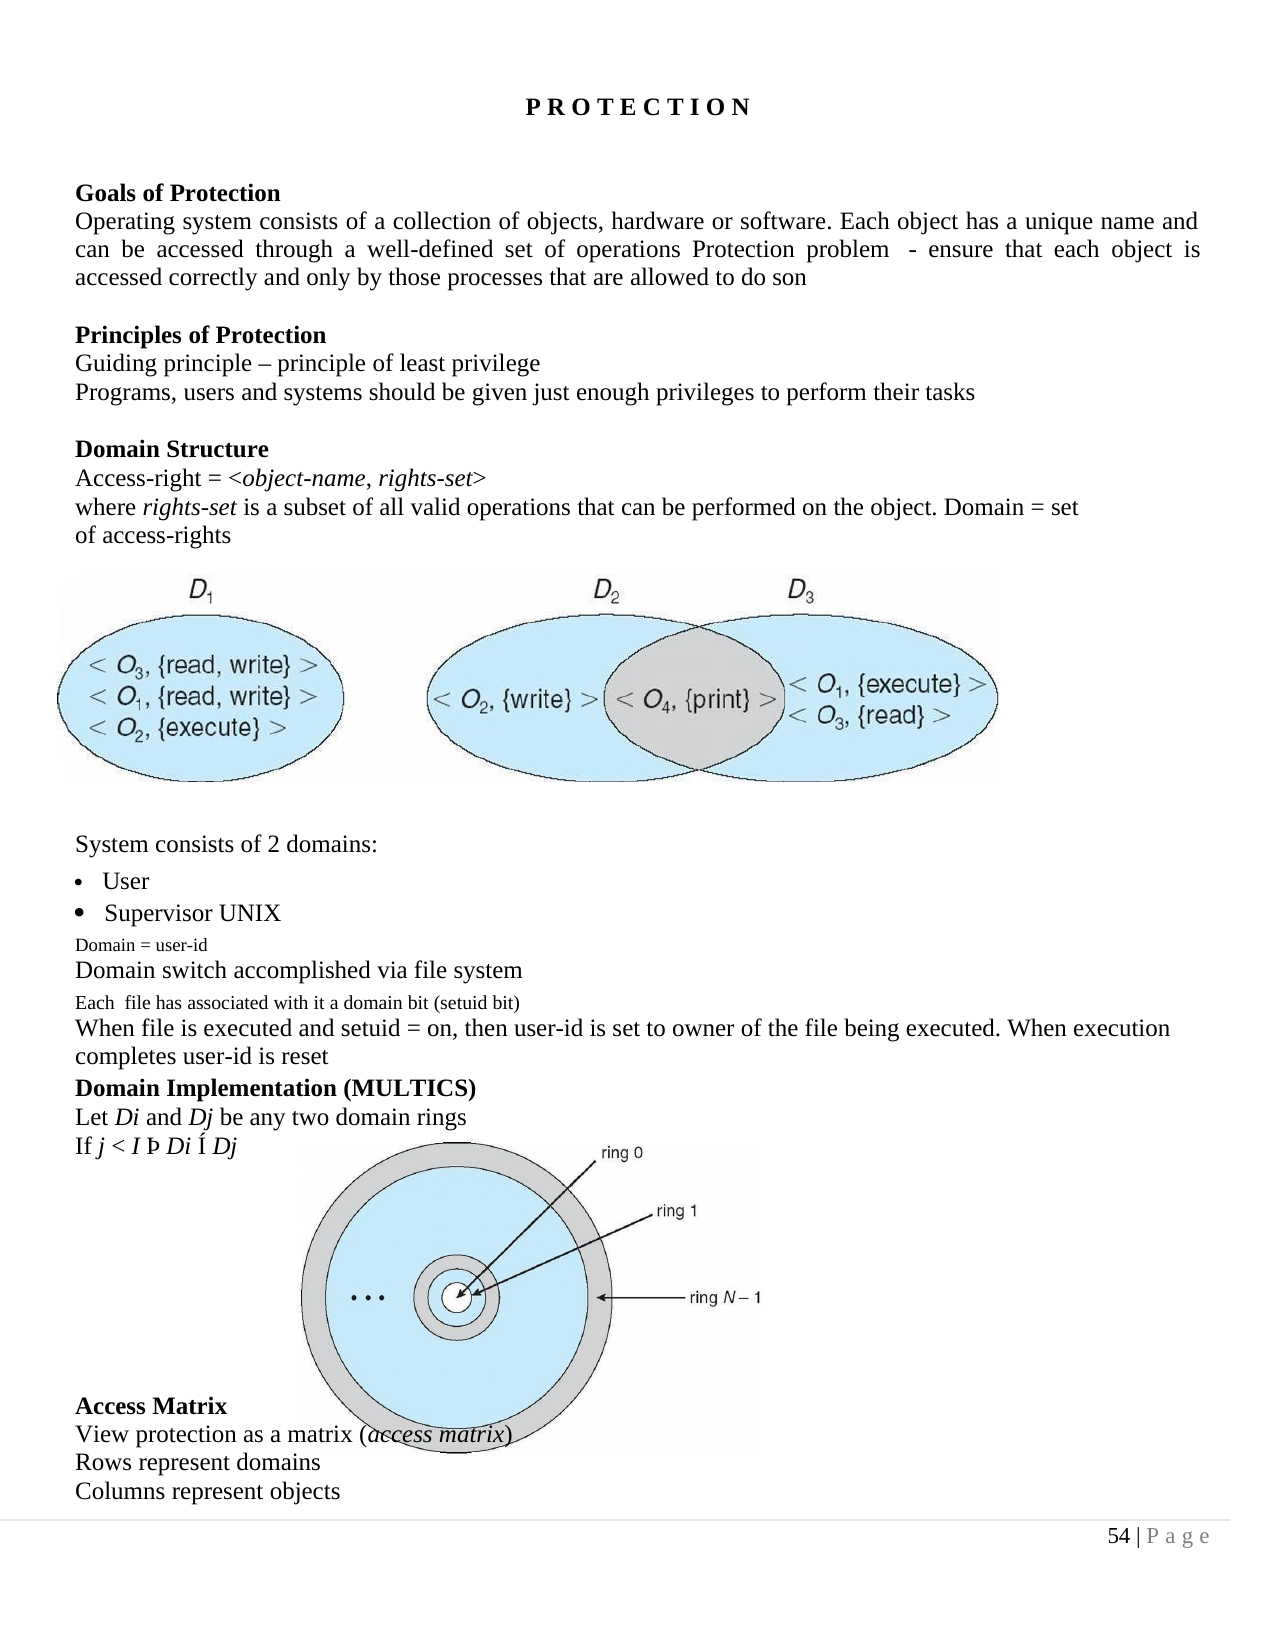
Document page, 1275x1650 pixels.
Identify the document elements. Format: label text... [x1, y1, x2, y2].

text Domain Implementation (MULTICS) Let Di and Dj be any two domain rings If j < I Þ Di Í Dj [75, 1073, 477, 1160]
subtitle Goals of Protection [75, 178, 1262, 207]
subtitle Principles of Protection [75, 320, 1262, 349]
picture [297, 1139, 762, 1392]
text Programs, users and systems should be given just enough privileges to perform their tasks [75, 377, 1262, 406]
text System consists of 2 domains: [75, 829, 1262, 858]
text Columns represent objects [75, 1476, 1262, 1505]
subtitle Domain Structure [75, 435, 1262, 464]
text where rights-set is a subset of all valid operations that can be performed on the object. Domain = set of access-rights [75, 494, 1106, 549]
text Domain switch accomplished via file system [75, 956, 1262, 984]
picture [297, 1420, 762, 1456]
picture [56, 574, 999, 782]
text Access-right = <object-name, rights-set> [75, 464, 1262, 492]
text Domain = user-id [75, 935, 1262, 956]
text View protection as a matrix (access matrix) Rows represent domains [75, 1421, 514, 1476]
list Supervisor UNIX [75, 895, 1262, 928]
list User [75, 868, 1262, 895]
text Guiding principle – principle of least privilege [75, 349, 1262, 377]
text Each file has associated with it a domain bit (setuid bit) [75, 992, 1262, 1014]
text Operating system consists of a collection of objects, hardware or software. Each object has a unique name and can be accessed through a well-defined set of operations Protection problem - ensure that each object is accessed correctly and only by those processes that are allowed to do son [75, 208, 1201, 290]
subtitle Access Matrix [75, 1392, 1262, 1420]
text When file is executed and setuid = on, then user-id is set to owner of the file being executed. When execution completes user-id is reset [75, 1015, 1173, 1070]
text P R O T E C T I O N [268, 92, 1007, 121]
